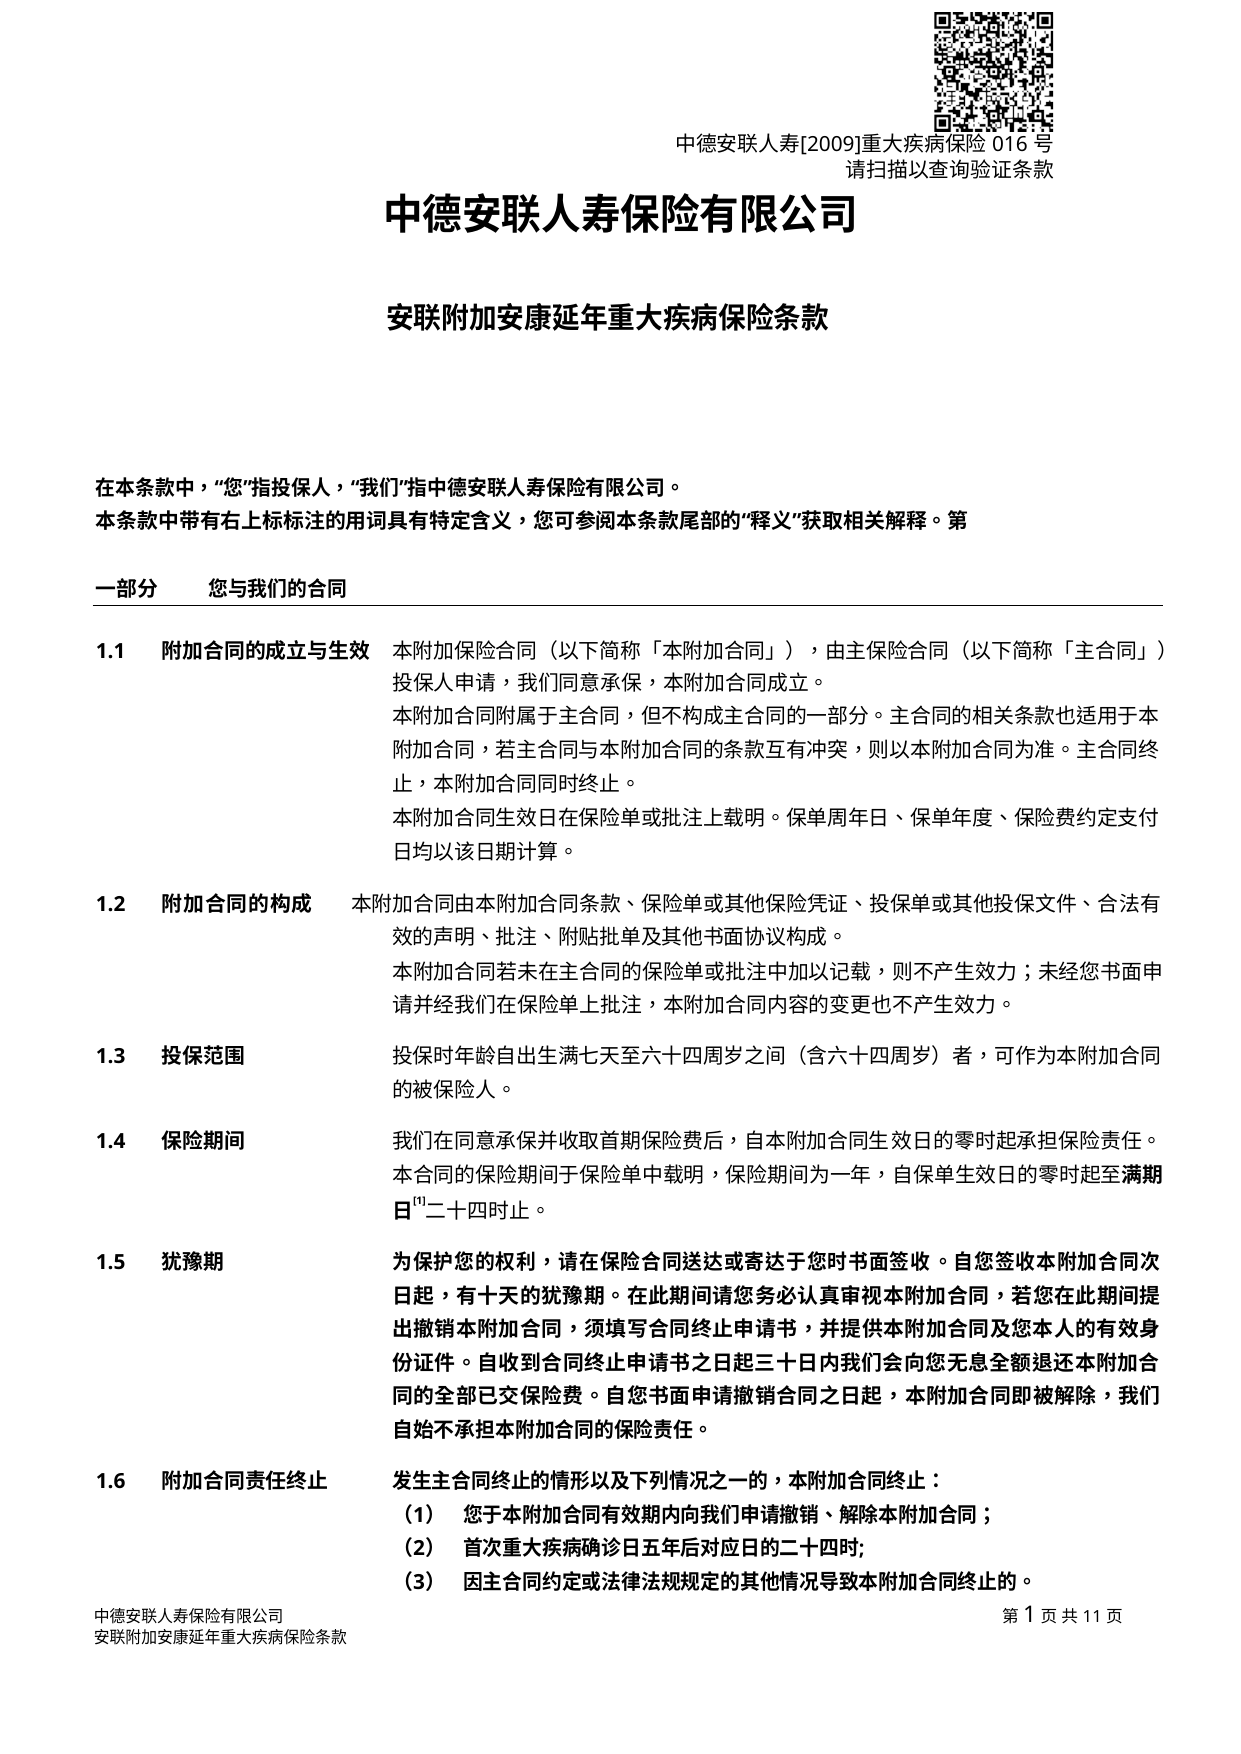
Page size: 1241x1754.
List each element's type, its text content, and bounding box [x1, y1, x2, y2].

list 您于本附加合同有效期内向我们申请撤销、解除本附加合同； [392, 1500, 1182, 1528]
list 首次重大疾病确诊日五年后对应日的二十四时; [392, 1533, 1182, 1562]
list 投保范围 投保时年龄自出生满七天至六十四周岁之间（含六十四周岁）者，可作为本附加合同 的被保险人。 [96, 1042, 1161, 1103]
text 中德安联人寿[2009]重大疾病保险 016 号 [81, 131, 1054, 156]
text 本附加合同若未在主合同的保险单或批注中加以记载，则不产生效力；未经您书面申请并经我们在保险单上批注，本附加合同内容的变更也不产生效力。 [392, 957, 1166, 1019]
subtitle 犹豫期 为保护您的权利，请在保险合同送达或寄达于您时书面签收。自您签收本附加合同次 日起，有十天的犹豫期。在此期间请您务必认真审视本附加合同，若您在此期间提出撤销本附加合同，须填写合同终止申请书，并提供本附加合同及您本人的有效身份证件。自收到合同终止申请书之日起三十日内我们会向您无息全额退还本附加合同的全部已交保险费。自您书面申请撤销合同之日起，本附加合同即被解除，我们自始不承担本附加合同的保险责任。 [96, 1247, 1161, 1444]
list 因主合同约定或法律法规规定的其他情况导致本附加合同终止的。 [392, 1567, 1182, 1596]
list 附加合同责任终止 发生主合同终止的情形以及下列情况之一的，本附加合同终止： [96, 1466, 1182, 1495]
text 投保人申请，我们同意承保，本附加合同成立。 [392, 668, 1182, 697]
picture [934, 12, 1054, 132]
text 请扫描以查询验证条款 [81, 156, 1053, 183]
text 中德安联人寿保险有限公司 [380, 185, 861, 242]
text 安联附加安康延年重大疾病保险条款 [386, 297, 1182, 337]
list 附加合同的成立与生效 本附加保险合同（以下简称「本附加合同」），由主保险合同（以下简称「主合同」） [96, 642, 1182, 663]
subtitle 在本条款中，“您”指投保人，“我们”指中德安联人寿保险有限公司。 [96, 473, 1182, 501]
list 附加合同的构成 本附加合同由本附加合同条款、保险单或其他保险凭证、投保单或其他投保文件、合法有效的声明、批注、附贴批单及其他书面协议构成。 [96, 889, 1161, 951]
text 本附加合同附属于主合同，但不构成主合同的一部分。主合同的相关条款也适用于本附加合同，若主合同与本附加合同的条款互有冲突，则以本附加合同为准。主合同终止，本附加合同同时终止。 [392, 702, 1161, 797]
text 本条款中带有右上标标注的用词具有特定含义，您可参阅本条款尾部的“释义”获取相关解释。第一部分 您与我们的合同 [96, 507, 974, 603]
list 保险期间 我们在同意承保并收取首期保险费后，自本附加合同生效日的零时起承担保险责任。 本合同的保险期间于保险单中载明，保险期间为一年，自保单生效日的零时起至满期日[1]二十四时止。 [96, 1126, 1163, 1225]
text 本附加合同生效日在保险单或批注上载明。保单周年日、保单年度、保险费约定支付日均以该日期计算。 [392, 803, 1161, 865]
